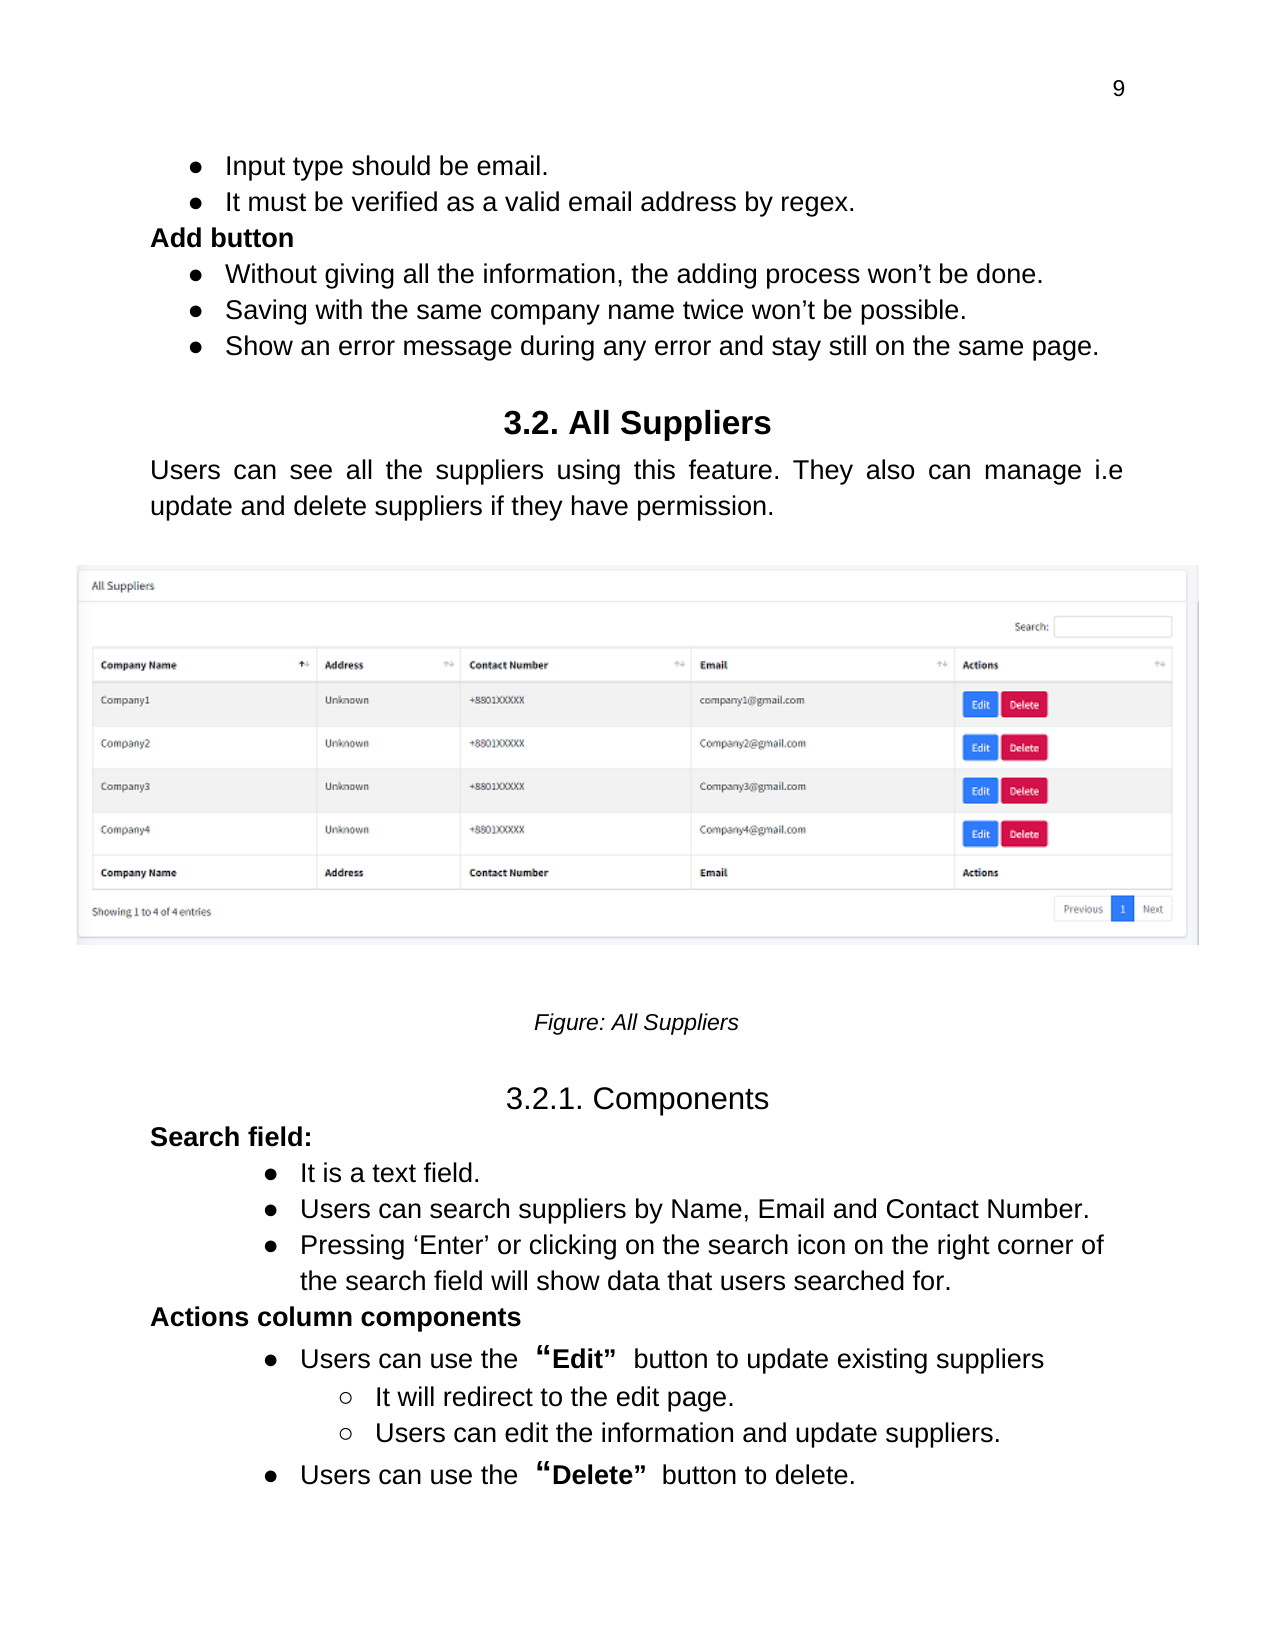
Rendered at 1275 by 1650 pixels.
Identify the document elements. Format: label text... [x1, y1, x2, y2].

text Actions column components [150, 1301, 1125, 1332]
list Users can search suppliers by Name, Email and Contact Number. [262, 1193, 1125, 1224]
list Show an error message during any error and stay still on the same page. [187, 330, 1125, 361]
text Figure: All Suppliers [150, 1009, 1125, 1035]
list Pressing ‘Enter’ or clicking on the search icon on the right corner of the search field will show data that users searched for. [262, 1229, 1125, 1296]
list Without giving all the information, the adding process won’t be done. [187, 258, 1125, 289]
list Users can use the “Delete” button to delete. [262, 1453, 1125, 1491]
text Search field: [150, 1121, 1125, 1153]
list It must be verified as a valid email address by regex. [187, 186, 1125, 217]
text 3.2.1. Components [150, 1080, 1125, 1116]
list Saving with the same company name twice won’t be possible. [187, 294, 1125, 325]
text Add button [150, 222, 1125, 253]
text Users can see all the suppliers using this feature. They also can manage i.e update and delete suppliers if they have permission. [150, 454, 1125, 521]
list Users can edit the information and update suppliers. [337, 1417, 1125, 1448]
list Users can use the “Edit” button to update existing suppliers [262, 1337, 1125, 1375]
list It will redirect to the edit page. [337, 1381, 1125, 1412]
list Input type should be email. [187, 150, 1125, 181]
picture [76, 565, 1199, 945]
list It is a text field. [262, 1157, 1125, 1188]
subtitle 3.2. All Suppliers [150, 403, 1125, 442]
